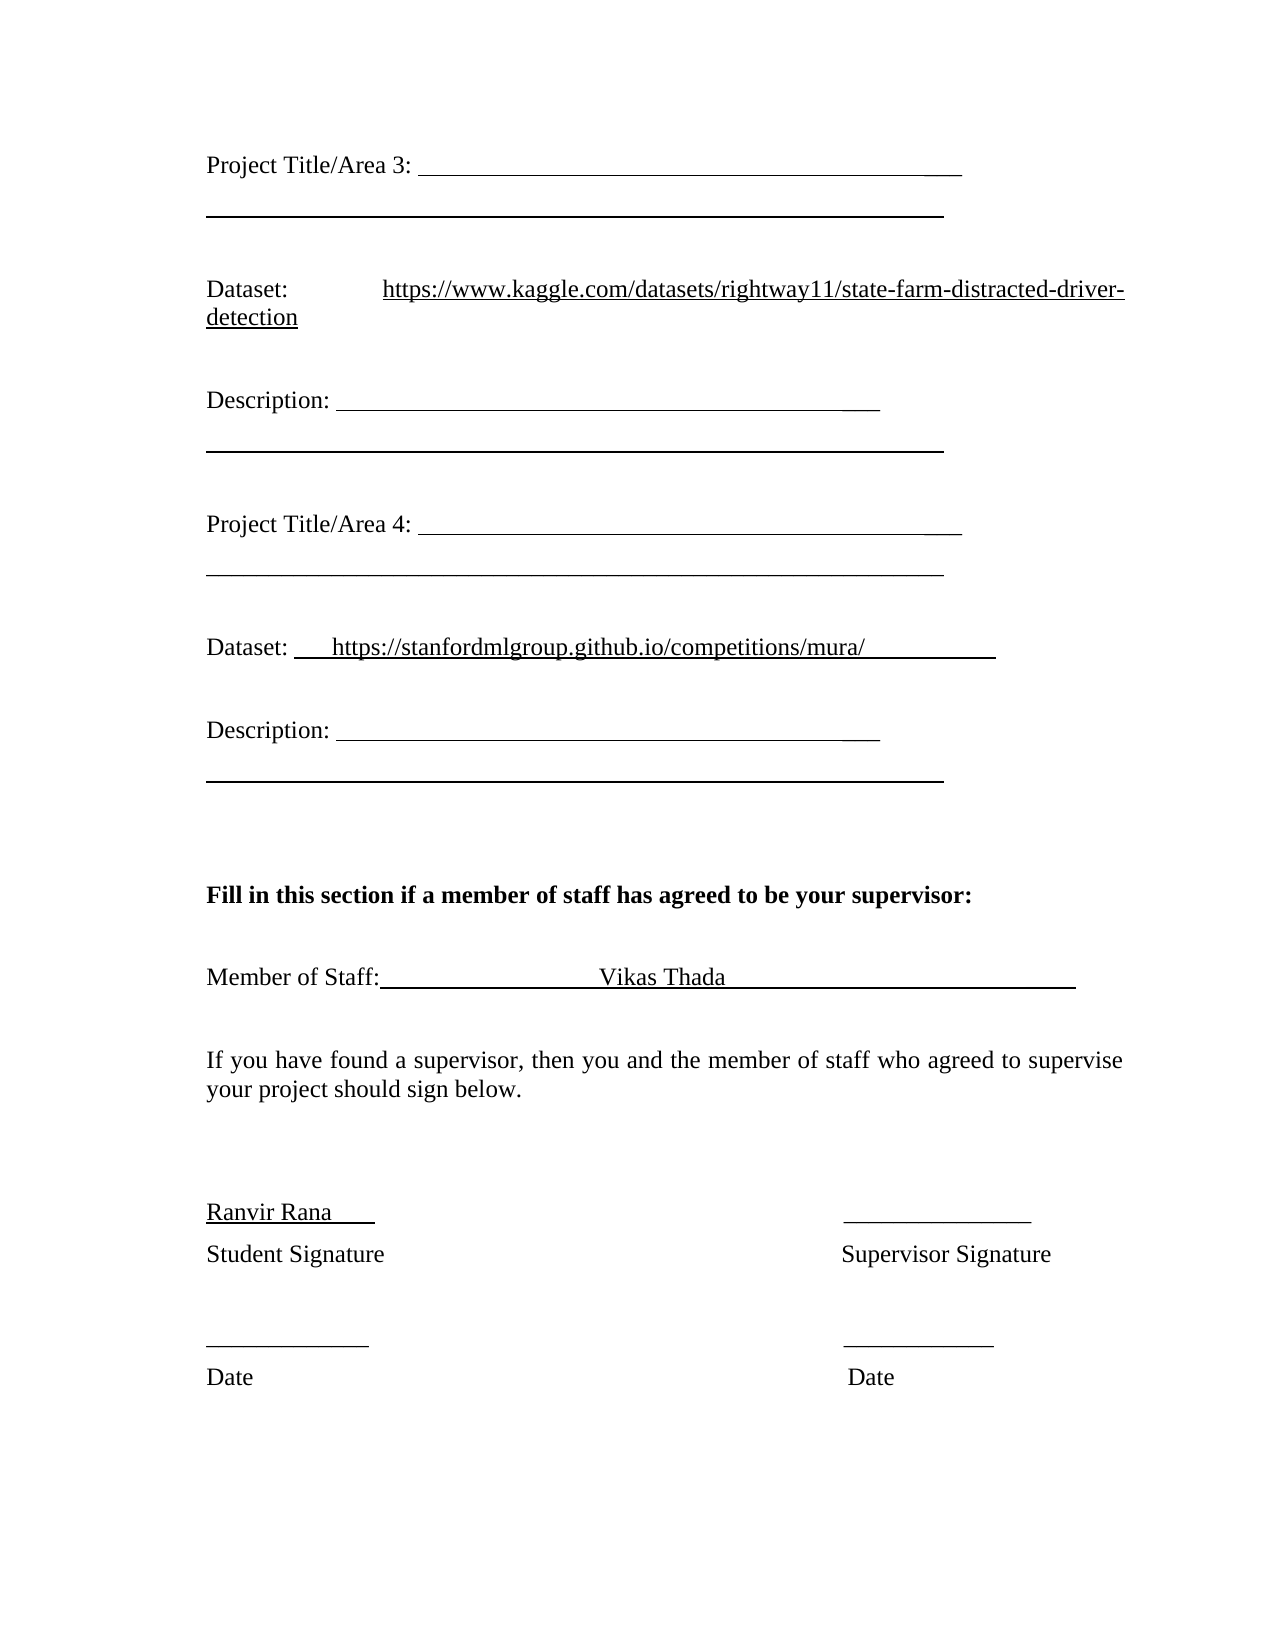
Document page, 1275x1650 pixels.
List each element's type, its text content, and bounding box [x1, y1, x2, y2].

text Ranvir Rana _______________ [206, 1197, 1125, 1226]
text ___________________________________________________________ [206, 550, 1125, 579]
text If you have found a supervisor, then you and the member of staff who agreed to supervise your project should sign below. [206, 1045, 1125, 1102]
text _____________ ____________ [206, 1321, 1125, 1350]
text Project Title/Area 4: ___ [206, 509, 1125, 537]
text Date Date [206, 1362, 1125, 1391]
text Dataset: https://stanfordmlgroup.github.io/competitions/mura/ [206, 632, 1125, 661]
text Student Signature Supervisor Signature [206, 1239, 1125, 1267]
text Member of Staff: Vikas Thada ____ [206, 962, 1125, 991]
text Description: ___ [206, 715, 1125, 744]
text ___________________________________________________________ [206, 756, 1125, 785]
text Dataset: https://www.kaggle.com/datasets/rightway11/state-farm-distracted-driver-detection [206, 274, 1125, 331]
text Project Title/Area 3: ___ [206, 150, 1125, 179]
text Fill in this section if a member of staff has agreed to be your supervisor: [206, 880, 1125, 909]
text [206, 191, 1125, 220]
text Description: ___ [206, 385, 1125, 414]
text ___________________________________________________________ [206, 426, 1125, 455]
